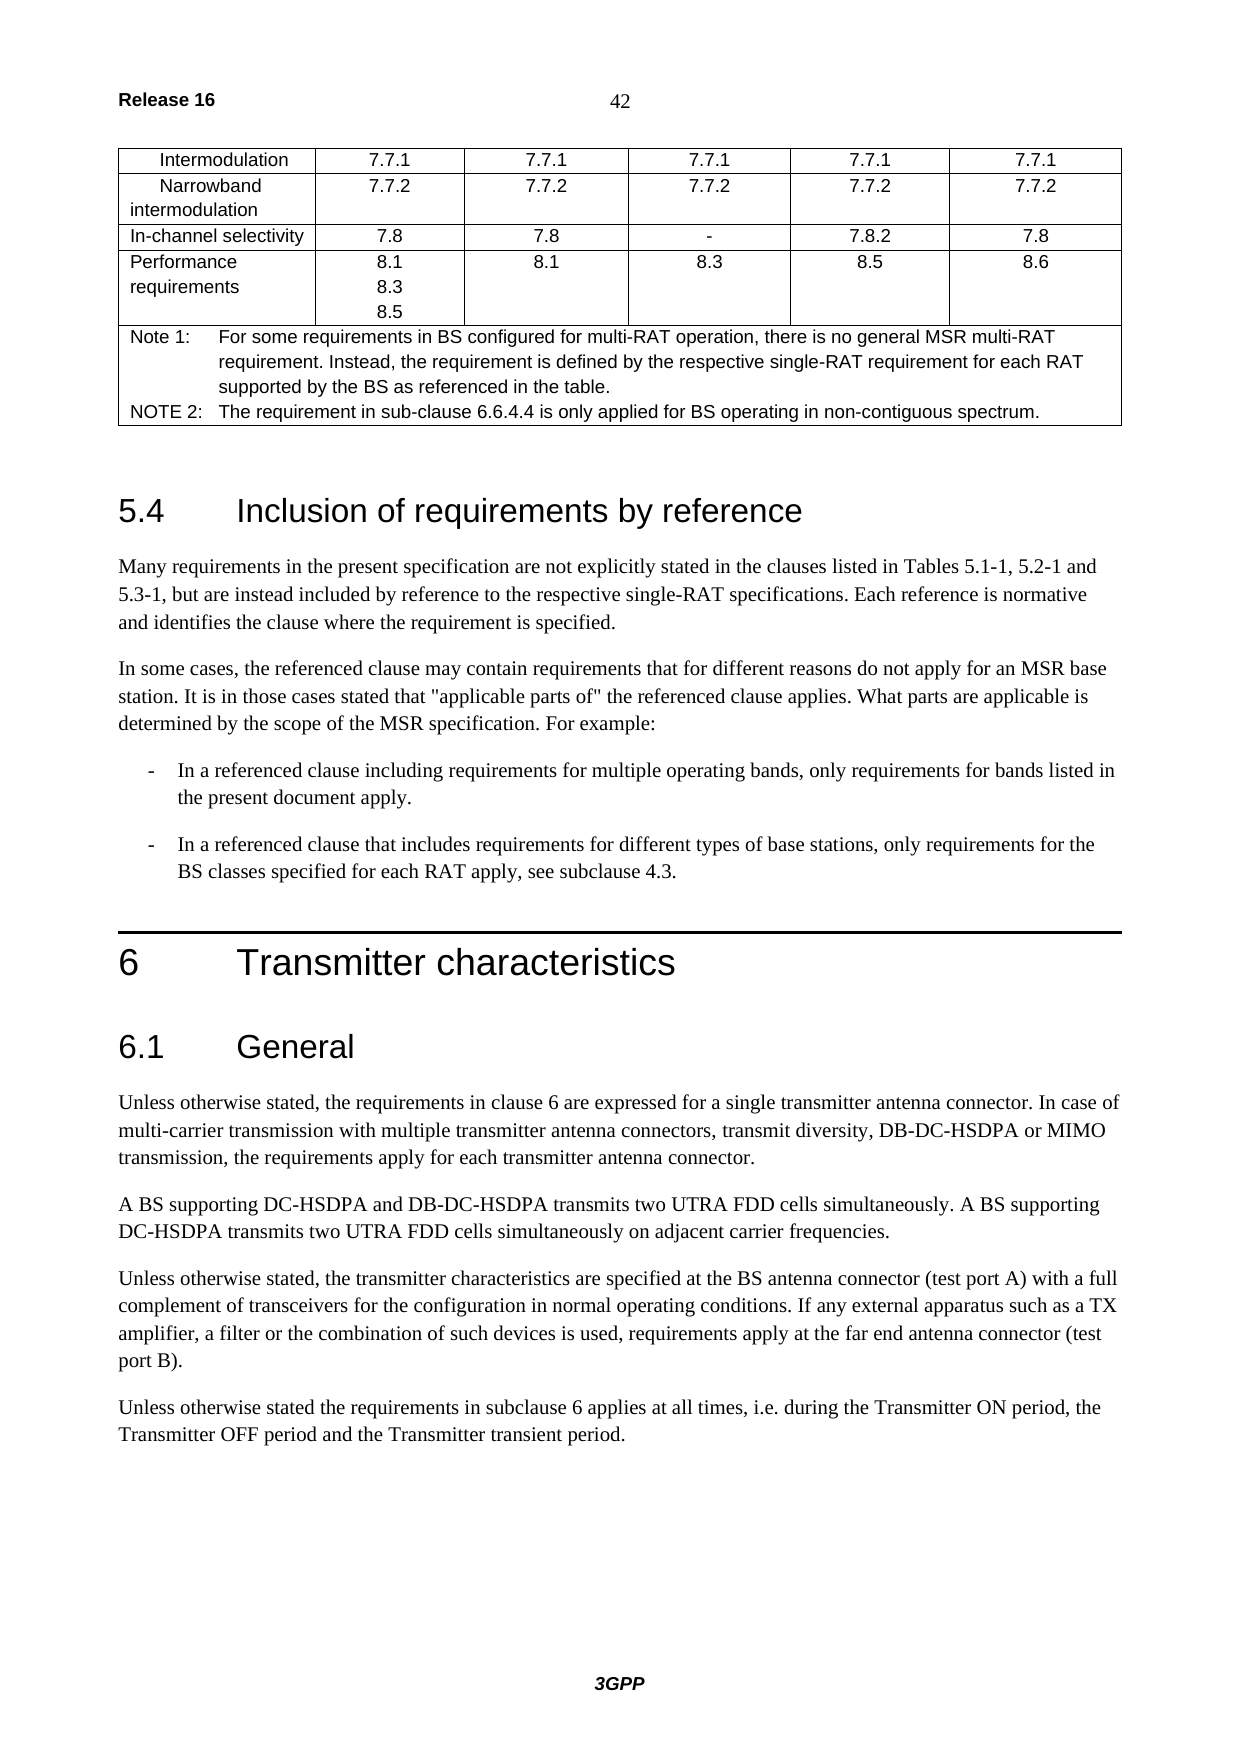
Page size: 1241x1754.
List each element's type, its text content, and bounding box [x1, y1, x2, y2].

text In some cases, the referenced clause may contain requirements that for different reasons do not apply for an MSR base station. It is in those cases stated that "applicable parts of" the referenced clause applies. What parts are applicable is determined by the scope of the MSR specification. For example: [118, 656, 1122, 735]
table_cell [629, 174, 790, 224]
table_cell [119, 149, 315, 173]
subtitle 6 Transmitter characteristics [118, 934, 1122, 983]
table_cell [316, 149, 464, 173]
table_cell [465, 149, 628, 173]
text Unless otherwise stated, the requirements in clause 6 are expressed for a single transmitter antenna connector. In case of multi-carrier transmission with multiple transmitter antenna connectors, transmit diversity, DB-DC-HSDPA or MIMO transmission, the requirements apply for each transmitter antenna connector. [118, 1090, 1122, 1169]
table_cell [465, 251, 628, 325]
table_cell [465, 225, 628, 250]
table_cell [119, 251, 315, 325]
text - In a referenced clause including requirements for multiple operating bands, only requirements for bands listed in the present document apply. [148, 758, 1122, 809]
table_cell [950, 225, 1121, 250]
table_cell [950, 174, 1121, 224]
text A BS supporting DC-HSDPA and DB-DC-HSDPA transmits two UTRA FDD cells simultaneously. A BS supporting DC-HSDPA transmits two UTRA FDD cells simultaneously on adjacent carrier frequencies. [118, 1191, 1122, 1243]
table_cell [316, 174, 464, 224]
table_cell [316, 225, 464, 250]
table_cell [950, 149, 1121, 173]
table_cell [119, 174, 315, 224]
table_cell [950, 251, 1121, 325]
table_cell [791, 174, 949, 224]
subtitle 5.4 Inclusion of requirements by reference [118, 492, 1122, 530]
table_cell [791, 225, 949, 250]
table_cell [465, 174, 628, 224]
text - In a referenced clause that includes requirements for different types of base stations, only requirements for the BS classes specified for each RAT apply, see subclause 4.3. [148, 832, 1122, 883]
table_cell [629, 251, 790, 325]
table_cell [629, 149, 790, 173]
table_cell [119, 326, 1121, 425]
text Many requirements in the present specification are not explicitly stated in the clauses listed in Tables 5.1-1, 5.2-1 and 5.3-1, but are instead included by reference to the respective single-RAT specifications. Each reference is normative and identifies the clause where the requirement is specified. [118, 554, 1122, 634]
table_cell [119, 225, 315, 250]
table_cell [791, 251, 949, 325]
text Unless otherwise stated, the transmitter characteristics are specified at the BS antenna connector (test port A) with a full complement of transceivers for the configuration in normal operating conditions. If any external apparatus such as a TX amplifier, a filter or the combination of such devices is used, requirements apply at the far end antenna connector (test port B). [118, 1265, 1122, 1372]
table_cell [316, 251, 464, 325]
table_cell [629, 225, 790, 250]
text Unless otherwise stated the requirements in subclause 6 applies at all times, i.e. during the Transmitter ON period, the Transmitter OFF period and the Transmitter transient period. [118, 1394, 1122, 1446]
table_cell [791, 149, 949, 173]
subtitle 6.1 General [118, 1027, 1122, 1065]
